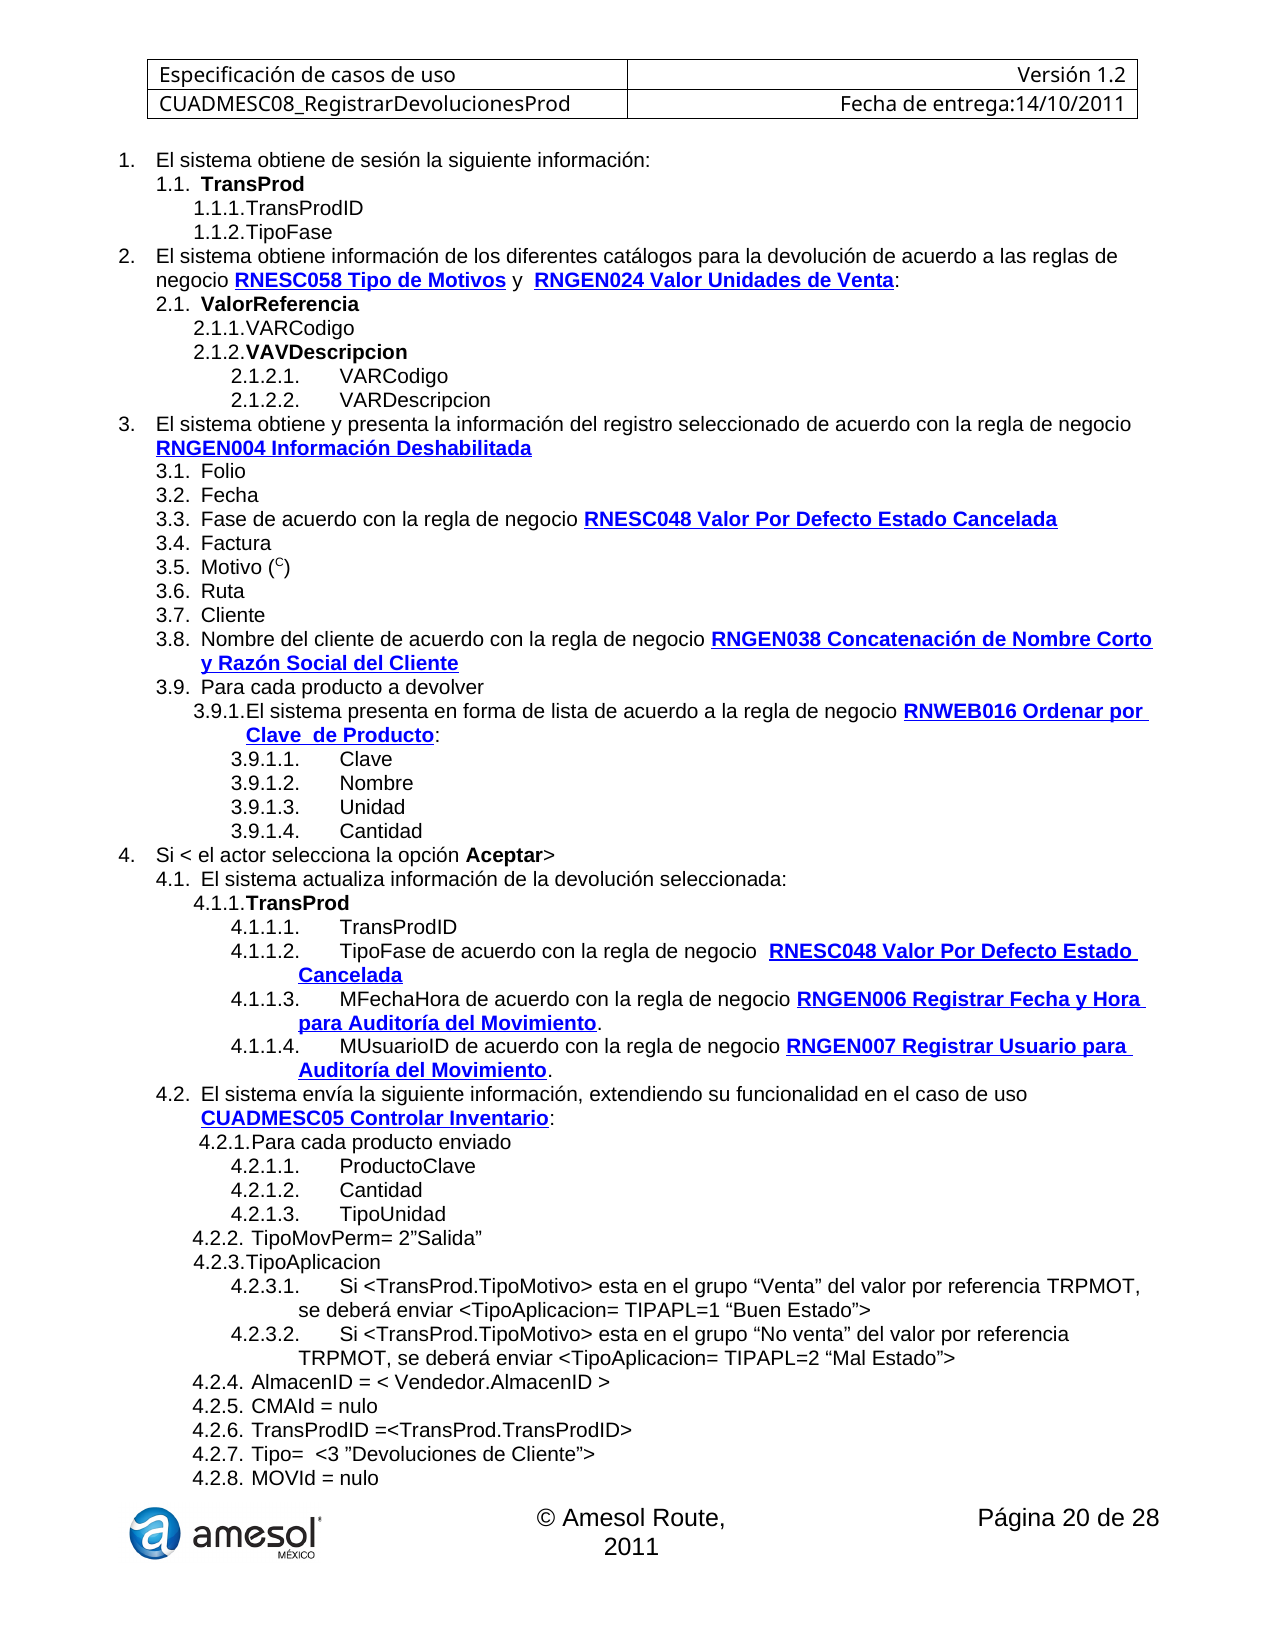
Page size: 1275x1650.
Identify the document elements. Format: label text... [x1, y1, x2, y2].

list VARCodigo [193, 316, 1157, 339]
list Fase de acuerdo con la regla de negocio RNESC048 Valor Por Defecto Estado Cancelada [156, 507, 1157, 531]
list MOVId = nulo [192, 1466, 1157, 1489]
list Para cada producto enviado [198, 1130, 1157, 1154]
list CMAId = nulo [192, 1394, 1157, 1418]
list TransProd [156, 172, 1157, 196]
list Nombre [231, 771, 1157, 795]
list Si <TransProd.TipoMotivo> esta en el grupo “Venta” del valor por referencia TRPMOT, se deberá enviar <TipoAplicacion= TIPAPL=1 “Buen Estado”> [231, 1274, 1157, 1322]
picture [118, 1502, 322, 1563]
list El sistema presenta en forma de lista de acuerdo a la regla de negocio RNWEB016 Ordenar por Clave de Producto: [193, 699, 1157, 747]
list TipoMovPerm= 2”Salida” [192, 1226, 1157, 1250]
list Ruta [156, 579, 1157, 603]
list Cliente [156, 603, 1157, 627]
list TipoUnidad [231, 1202, 1157, 1226]
list TransProdID =<TransProd.TransProdID> [192, 1418, 1157, 1442]
list TransProdID [231, 914, 1157, 938]
list TransProdID [193, 196, 1157, 220]
list El sistema obtiene y presenta la información del registro seleccionado de acuerdo con la regla de negocio RNGEN004 Información Deshabilitada [118, 411, 1157, 459]
list Clave [231, 747, 1157, 771]
list Unidad [231, 795, 1157, 819]
list TipoFase [193, 220, 1157, 244]
list Motivo (C) [156, 555, 1157, 579]
list MFechaHora de acuerdo con la regla de negocio RNGEN006 Registrar Fecha y Hora para Auditoría del Movimiento. [231, 986, 1157, 1034]
list Para cada producto a devolver [156, 675, 1157, 699]
list AlmacenID = < Vendedor.AlmacenID > [192, 1370, 1157, 1394]
list Si < el actor selecciona la opción Aceptar> [118, 843, 1157, 867]
list TipoFase de acuerdo con la regla de negocio RNESC048 Valor Por Defecto Estado Cancelada [231, 938, 1157, 986]
list MUsuarioID de acuerdo con la regla de negocio RNGEN007 Registrar Usuario para Auditoría del Movimiento. [231, 1034, 1157, 1082]
list El sistema obtiene información de los diferentes catálogos para la devolución de acuerdo a las reglas de negocio RNESC058 Tipo de Motivos y RNGEN024 Valor Unidades de Venta: [118, 244, 1157, 292]
list ValorReferencia [156, 292, 1157, 316]
list VAVDescripcion [193, 339, 1157, 363]
list Cantidad [231, 1178, 1157, 1202]
list Si <TransProd.TipoMotivo> esta en el grupo “No venta” del valor por referencia TRPMOT, se deberá enviar <TipoAplicacion= TIPAPL=2 “Mal Estado”> [231, 1322, 1157, 1370]
list TipoAplicacion [193, 1250, 1157, 1274]
list El sistema actualiza información de la devolución seleccionada: [156, 867, 1157, 891]
list Folio [156, 459, 1157, 483]
list TransProd [193, 891, 1157, 914]
list VARCodigo [231, 363, 1157, 387]
list El sistema envía la siguiente información, extendiendo su funcionalidad en el caso de uso CUADMESC05 Controlar Inventario: [156, 1082, 1157, 1130]
list VARDescripcion [231, 387, 1157, 411]
list Factura [156, 531, 1157, 555]
list Tipo= <3 ”Devoluciones de Cliente”> [192, 1442, 1157, 1466]
list Cantidad [231, 819, 1157, 843]
list Nombre del cliente de acuerdo con la regla de negocio RNGEN038 Concatenación de Nombre Corto y Razón Social del Cliente [156, 627, 1157, 675]
list El sistema obtiene de sesión la siguiente información: [118, 148, 1157, 172]
list ProductoClave [231, 1154, 1157, 1178]
list Fecha [156, 483, 1157, 507]
